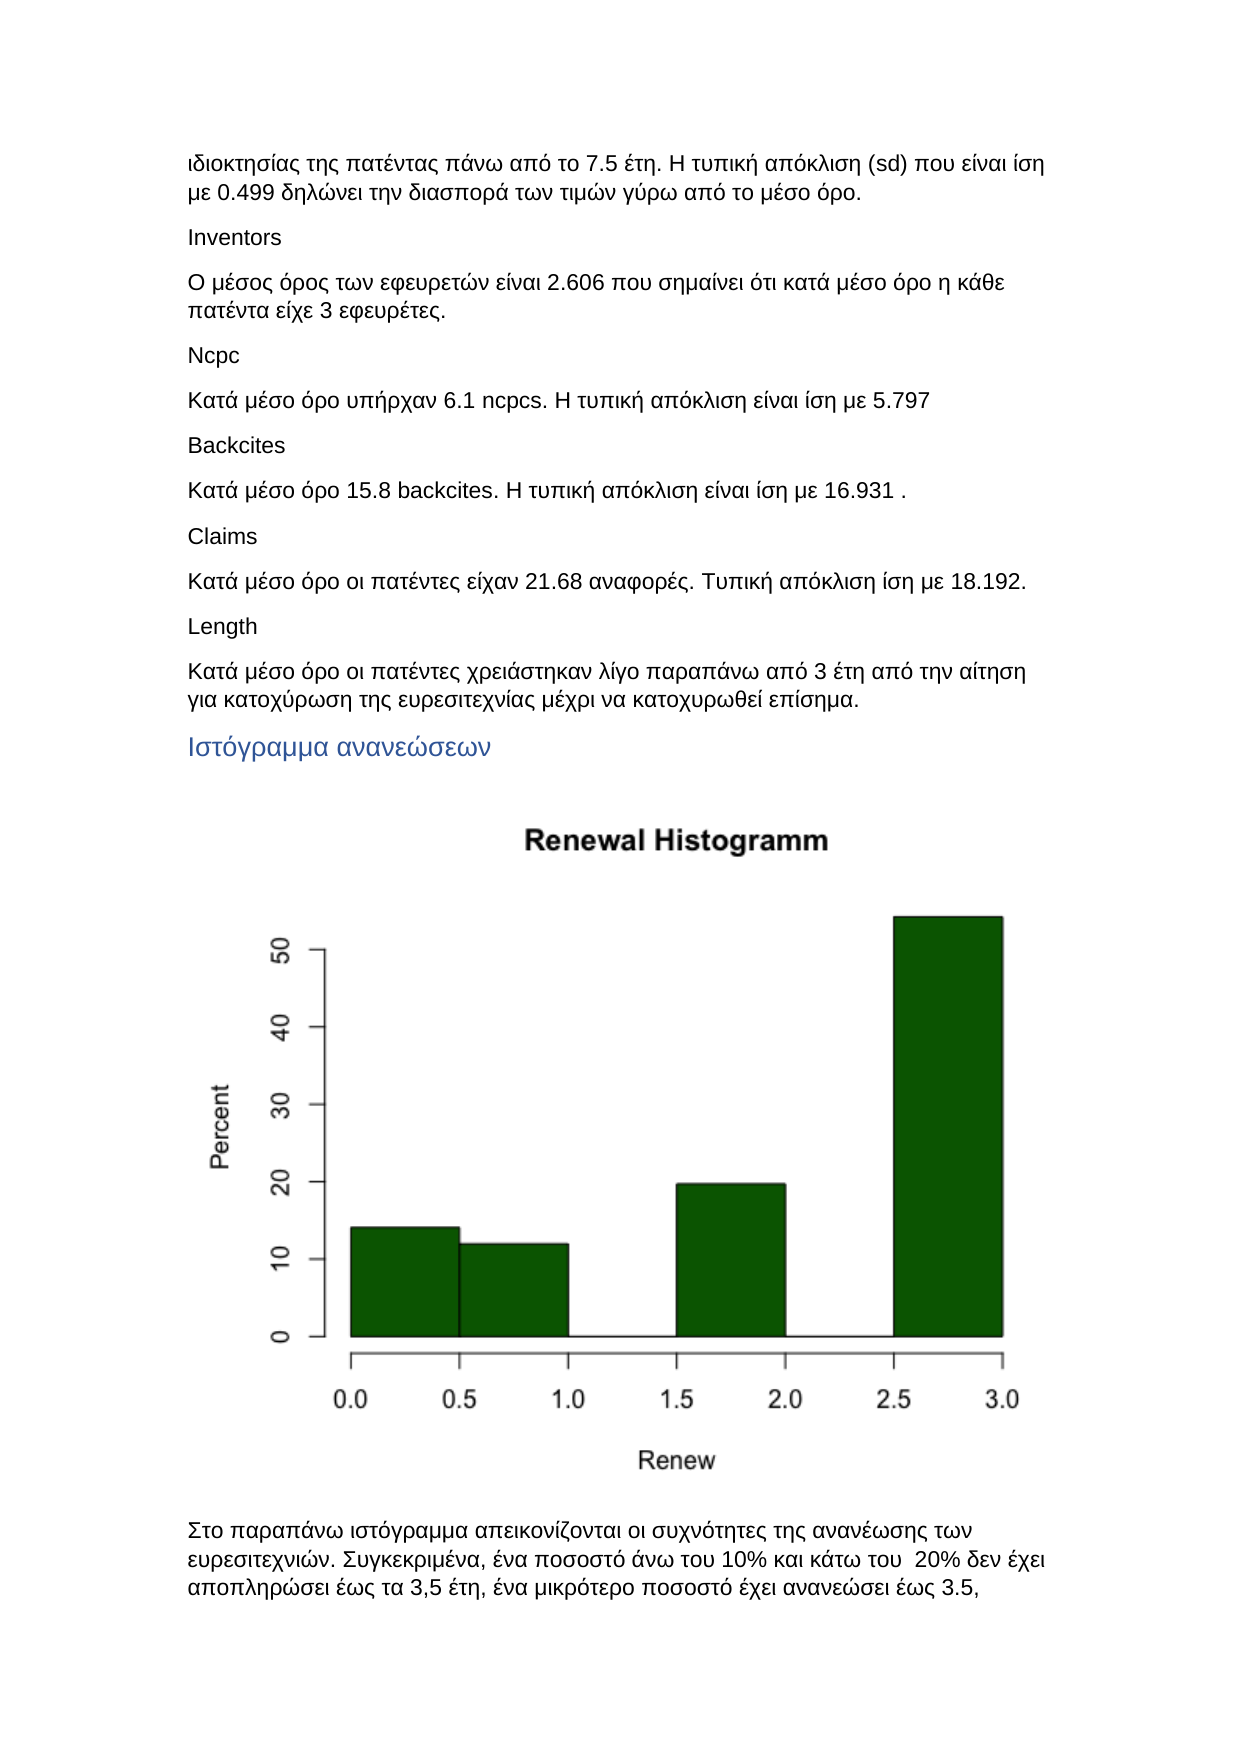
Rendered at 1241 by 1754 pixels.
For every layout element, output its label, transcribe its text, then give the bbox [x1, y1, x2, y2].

text Inventors [187, 223, 1053, 250]
subtitle Ιστόγραμμα ανανεώσεων [187, 731, 1053, 763]
text Κατά μέσο όρο 15.8 backcites. Η τυπική απόκλιση είναι ίση με 16.931 . [187, 477, 1053, 504]
text Κατά μέσο όρο υπήρχαν 6.1 ncpcs. Η τυπική απόκλιση είναι ίση με 5.797 [187, 387, 1053, 414]
text Length [187, 613, 1053, 639]
picture [202, 778, 1090, 1502]
text Κατά μέσο όρο οι πατέντες χρειάστηκαν λίγο παραπάνω από 3 έτη από την αίτηση για κατοχύρωση της ευρεσιτεχνίας μέχρι να κατοχυρωθεί επίσημα. [187, 658, 1053, 713]
text Claims [187, 523, 1053, 549]
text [187, 765, 1053, 1601]
text Ο μέσος όρος των εφευρετών είναι 2.606 που σημαίνει ότι κατά μέσο όρο η κάθε πατέντα είχε 3 εφευρέτες. [187, 269, 1053, 323]
text Backcites [187, 432, 1053, 459]
text Ncpc [187, 342, 1053, 368]
text Κατά μέσο όρο οι πατέντες είχαν 21.68 αναφορές. Τυπική απόκλιση ίση με 18.192. [187, 568, 1053, 594]
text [187, 150, 1053, 205]
